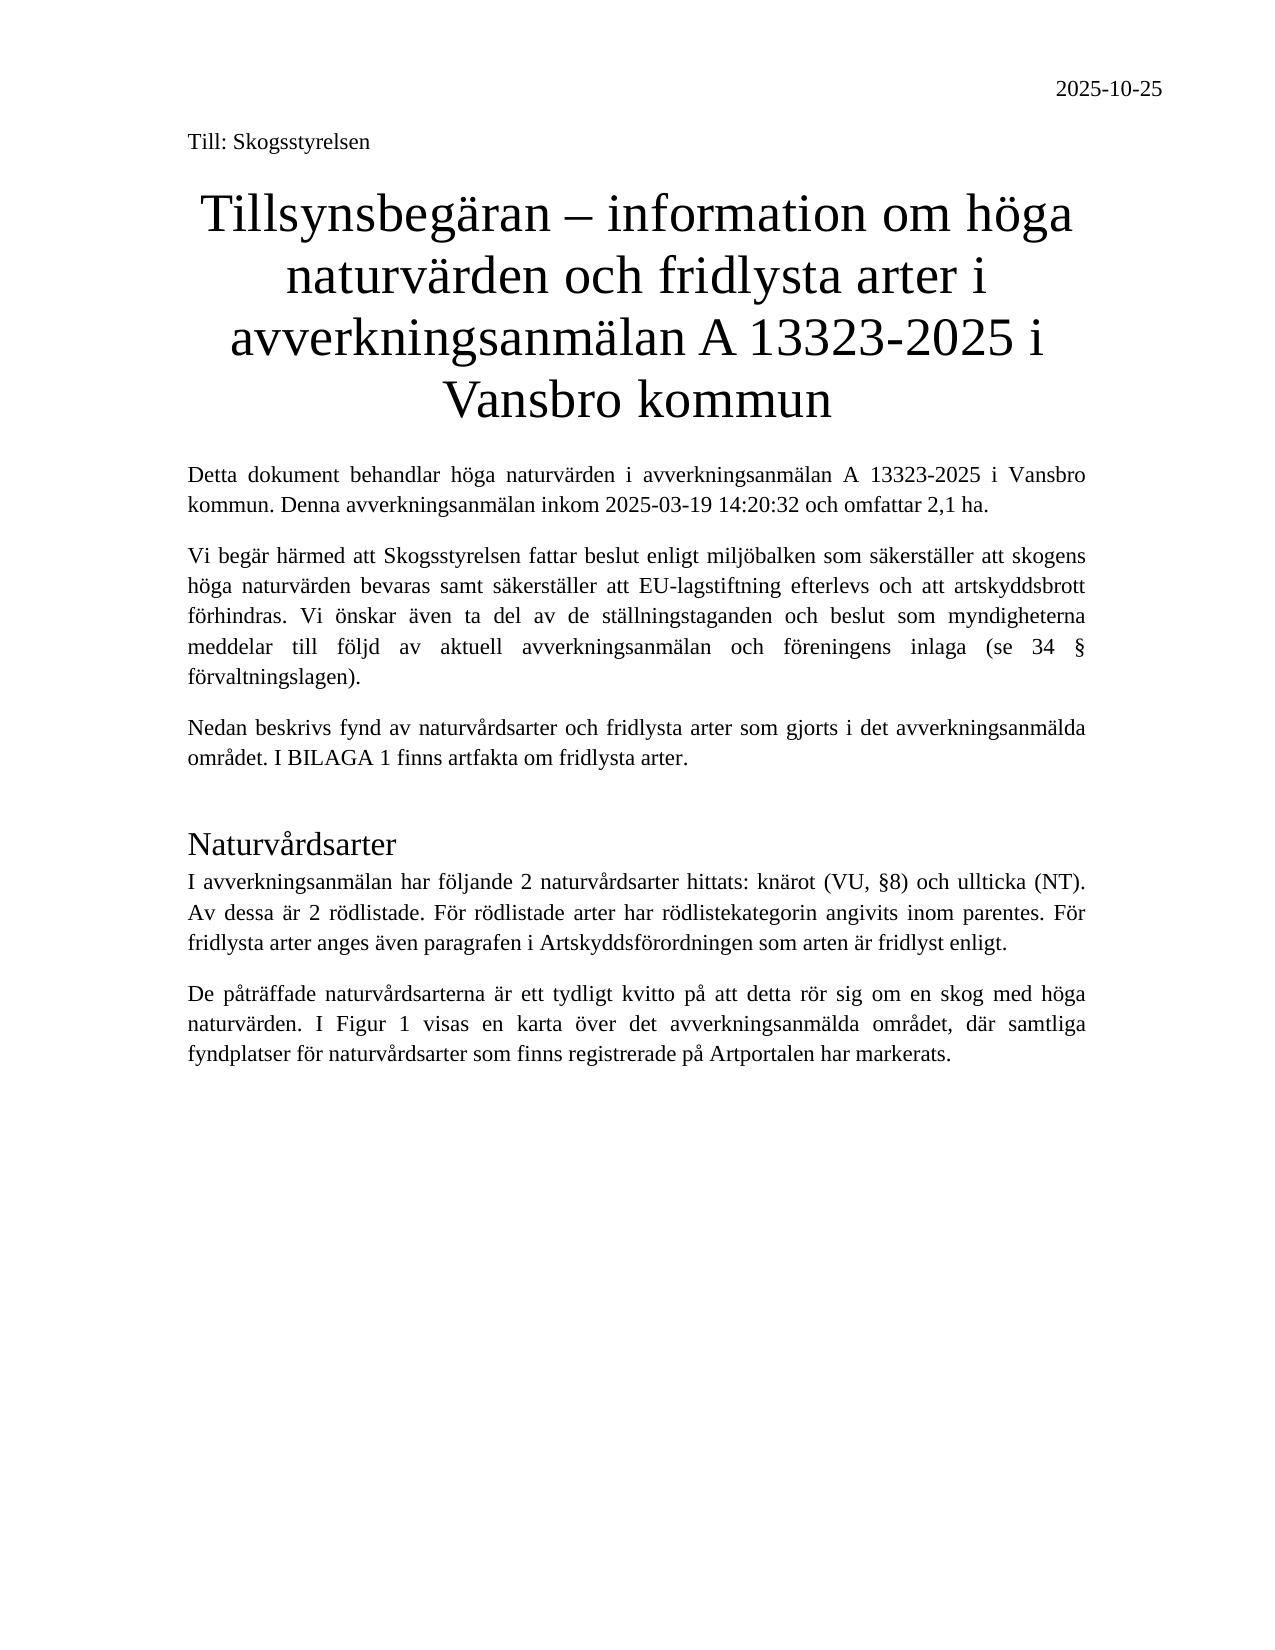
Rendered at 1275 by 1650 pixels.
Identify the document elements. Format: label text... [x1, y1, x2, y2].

text Detta dokument behandlar höga naturvärden i avverkningsanmälan A 13323-2025 i Vansbro kommun. Denna avverkningsanmälan inkom 2025-03-19 14:20:32 och omfattar 2,1 ha. [187, 461, 1087, 517]
text Nedan beskrivs fynd av naturvårdsarter och fridlysta arter som gjorts i det avverkningsanmälda området. I BILAGA 1 finns artfakta om fridlysta arter. [187, 714, 1087, 771]
text Vi begär härmed att Skogsstyrelsen fattar beslut enligt miljöbalken som säkerställer att skogens höga naturvärden bevaras samt säkerställer att EU-lagstiftning efterlevs och att artskyddsbrott förhindras. Vi önskar även ta del av de ställningstaganden och beslut som myndigheterna meddelar till följd av aktuell avverkningsanmälan och föreningens inlaga (se 34 § förvaltningslagen). [187, 542, 1087, 689]
subtitle Naturvårdsarter [187, 824, 1087, 863]
text I avverkningsanmälan har följande 2 naturvårdsarter hittats: knärot (VU, §8) och ullticka (NT). Av dessa är 2 rödlistade. För rödlistade arter har rödlistekategorin angivits inom parentes. För fridlysta arter anges även paragrafen i Artskyddsförordningen som arten är fridlyst enligt. [187, 868, 1087, 955]
title Tillsynsbegäran – information om höga naturvärden och fridlysta arter i avverkningsanmälan A 13323-2025 i Vansbro kommun [187, 180, 1087, 429]
text De påträffade naturvårdsarterna är ett tydligt kvitto på att detta rör sig om en skog med höga naturvärden. I Figur 1 visas en karta över det avverkningsanmälda området, där samtliga fyndplatser för naturvårdsarter som finns registrerade på Artportalen har markerats. [187, 980, 1087, 1067]
